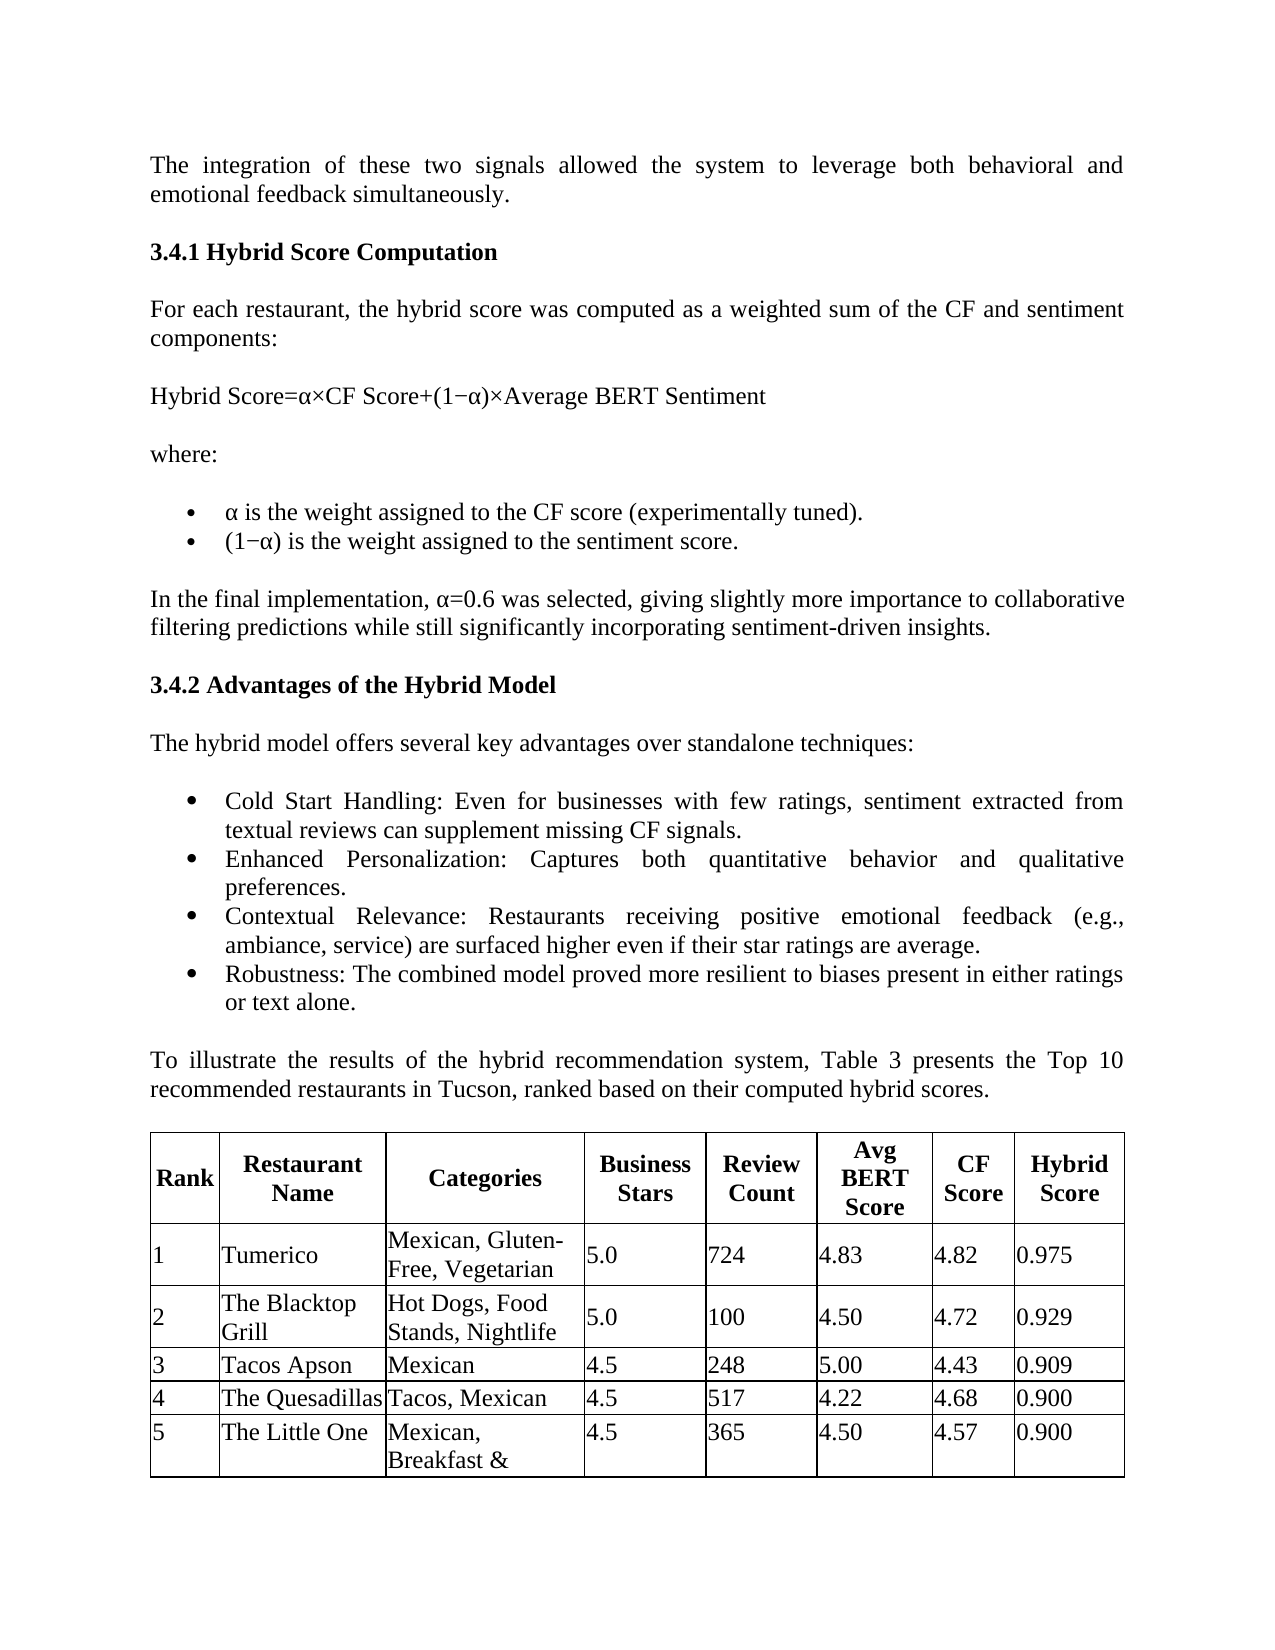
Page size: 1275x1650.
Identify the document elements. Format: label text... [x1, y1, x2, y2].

table_cell 248 [707, 1348, 816, 1380]
text The hybrid model offers several key advantages over standalone techniques: [150, 728, 1125, 757]
table_header Hybrid Score [1015, 1133, 1124, 1222]
table_cell 100 [707, 1286, 816, 1347]
text where: [150, 439, 1125, 468]
table_cell 4.82 [933, 1224, 1014, 1285]
table_header Categories [387, 1133, 584, 1222]
table_cell 4.22 [818, 1382, 932, 1414]
text Hybrid Score=α×CF Score+(1−α)×Average BERT Sentiment [150, 381, 1125, 410]
table_header Business Stars [585, 1133, 705, 1222]
table_cell 4.43 [933, 1348, 1014, 1380]
text To illustrate the results of the hybrid recommendation system, Table 3 presents the Top 10 recommended restaurants in Tucson, ranked based on their computed hybrid scores. [150, 1045, 1125, 1103]
subtitle 3.4.1 Hybrid Score Computation [150, 237, 1125, 265]
table_cell 4.50 [818, 1286, 932, 1347]
table_cell 5.0 [585, 1286, 705, 1347]
table_cell Mexican, Gluten-Free, Vegetarian [387, 1224, 584, 1285]
table_cell Hot Dogs, Food Stands, Nightlife [387, 1286, 584, 1347]
table_cell 4.5 [585, 1348, 705, 1380]
text For each restaurant, the hybrid score was computed as a weighted sum of the CF and sentiment components: [150, 294, 1125, 352]
table_cell Tumerico [220, 1224, 385, 1285]
list α is the weight assigned to the CF score (experimentally tuned). [187, 497, 1125, 526]
table_cell 2 [151, 1286, 219, 1347]
table_cell 0.975 [1015, 1224, 1124, 1285]
list Enhanced Personalization: Captures both quantitative behavior and qualitative preferences. [187, 844, 1125, 901]
table_cell The Blacktop Grill [220, 1286, 385, 1347]
table_cell Mexican, Breakfast & Brunch [387, 1415, 584, 1476]
text The integration of these two signals allowed the system to leverage both behavioral and emotional feedback simultaneously. [150, 150, 1125, 207]
table_cell 0.900 [1015, 1415, 1124, 1476]
table_cell 4.83 [818, 1224, 932, 1285]
table_cell 5.0 [585, 1224, 705, 1285]
table_header Avg BERT Score [818, 1133, 932, 1222]
table_cell The Quesadillas [220, 1382, 385, 1414]
table_cell 4.50 [818, 1415, 932, 1476]
table_cell 5.00 [818, 1348, 932, 1380]
table_header CF Score [933, 1133, 1014, 1222]
list Contextual Relevance: Restaurants receiving positive emotional feedback (e.g., ambiance, service) are surfaced higher even if their star ratings are average. [187, 901, 1125, 959]
table_cell 1 [151, 1224, 219, 1285]
text In the final implementation, α=0.6 was selected, giving slightly more importance to collaborative filtering predictions while still significantly incorporating sentiment-driven insights. [150, 584, 1125, 641]
table_cell 4.5 [585, 1415, 705, 1476]
table_cell 0.900 [1015, 1382, 1124, 1414]
table_cell 0.909 [1015, 1348, 1124, 1380]
list Cold Start Handling: Even for businesses with few ratings, sentiment extracted from textual reviews can supplement missing CF signals. [187, 786, 1125, 844]
table_cell Tacos Apson [220, 1348, 385, 1380]
table_cell 517 [707, 1382, 816, 1414]
table_cell Tacos, Mexican [387, 1382, 584, 1414]
list (1−α) is the weight assigned to the sentiment score. [187, 526, 1125, 554]
table_cell 3 [151, 1348, 219, 1380]
table_cell 724 [707, 1224, 816, 1285]
table_cell 5 [151, 1415, 219, 1476]
table_cell 4.68 [933, 1382, 1014, 1414]
table_cell 4.57 [933, 1415, 1014, 1476]
table_cell The Little One [220, 1415, 385, 1476]
subtitle 3.4.2 Advantages of the Hybrid Model [150, 670, 1125, 699]
table_cell 4.72 [933, 1286, 1014, 1347]
list Robustness: The combined model proved more resilient to biases present in either ratings or text alone. [187, 959, 1125, 1016]
table_header Rank [151, 1133, 219, 1222]
table_header Review Count [707, 1133, 816, 1222]
table_header Restaurant Name [220, 1133, 385, 1222]
table_cell 0.929 [1015, 1286, 1124, 1347]
table_cell 365 [707, 1415, 816, 1476]
table_cell 4 [151, 1382, 219, 1414]
table_cell Mexican [387, 1348, 584, 1380]
table_cell 4.5 [585, 1382, 705, 1414]
